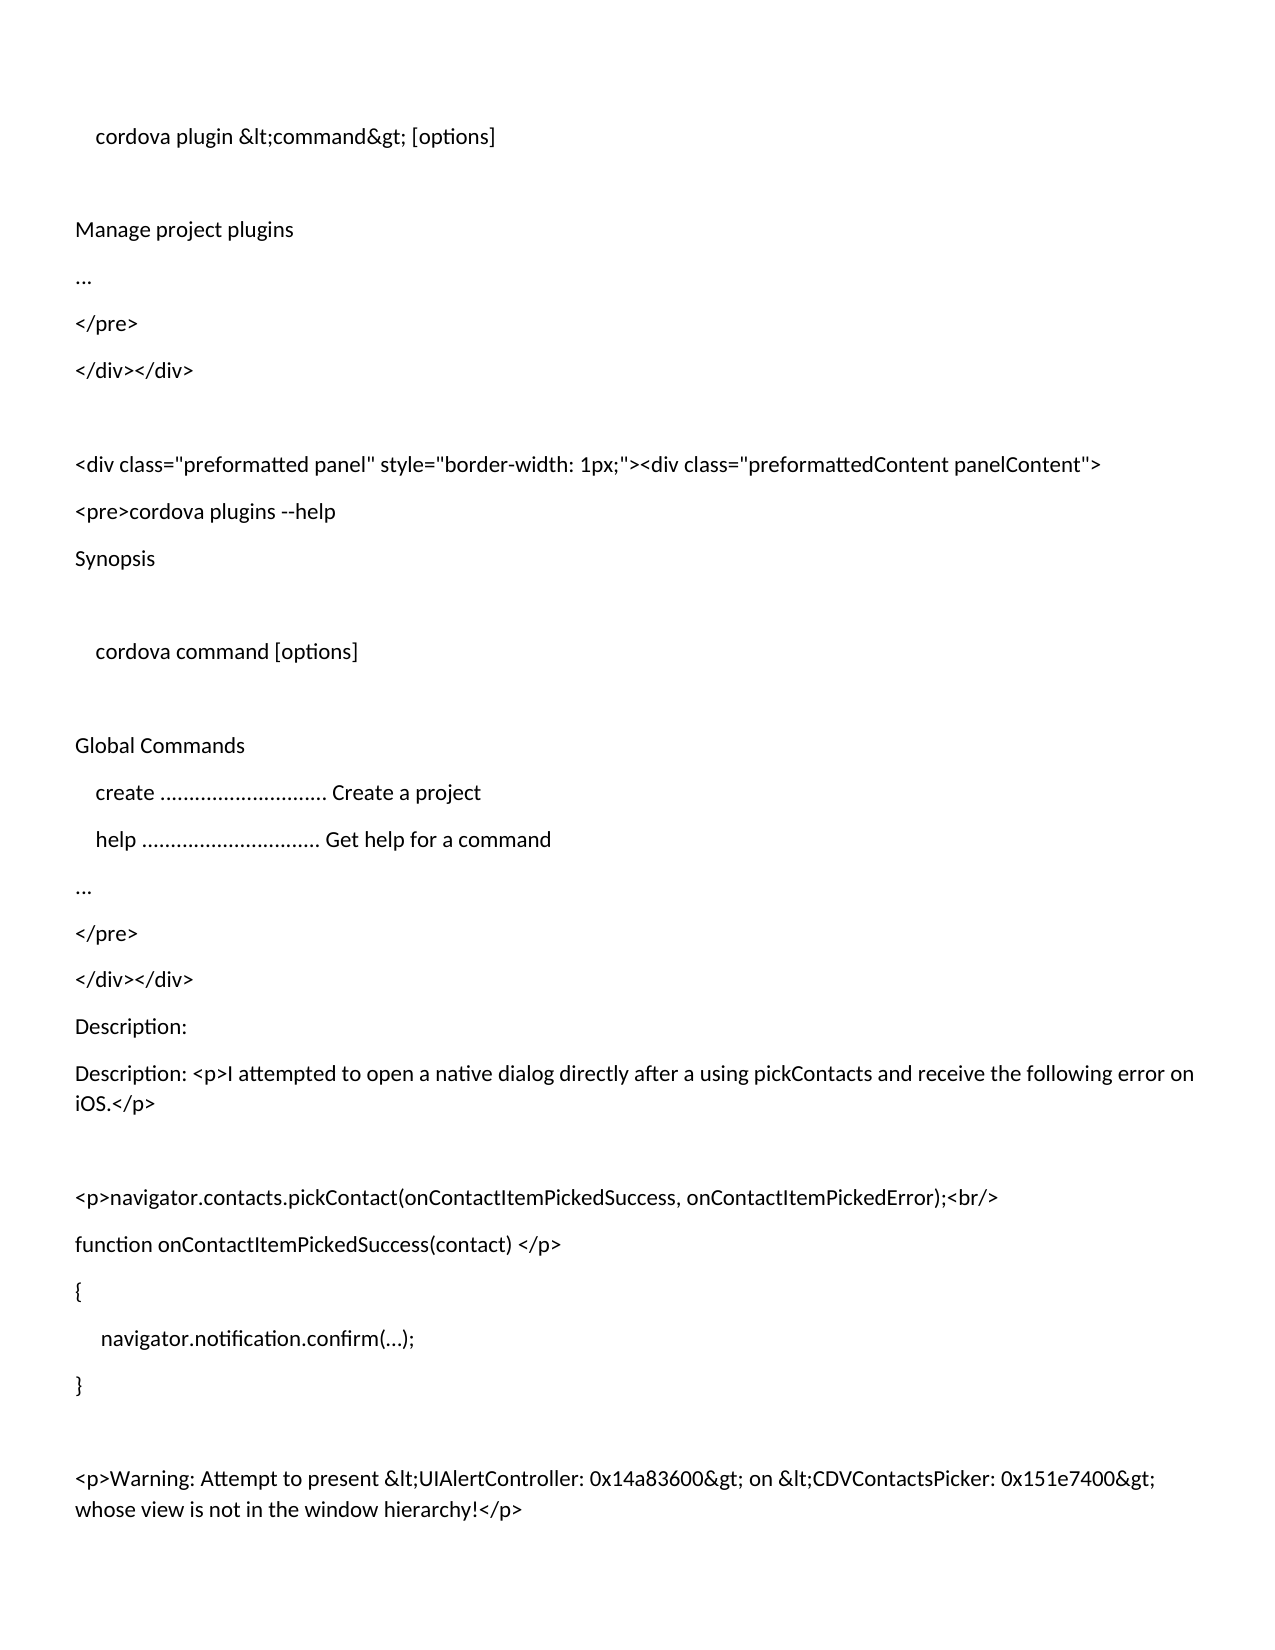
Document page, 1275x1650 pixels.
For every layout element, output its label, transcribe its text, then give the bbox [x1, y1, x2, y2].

text ... [75, 262, 1200, 291]
text cordova command [options] [75, 637, 1200, 666]
text } [75, 1371, 1200, 1399]
text { [75, 1277, 1200, 1305]
text help ............................... Get help for a command [75, 825, 1200, 853]
text Description: [75, 1012, 1200, 1041]
text </div></div> [75, 356, 1200, 384]
text Description: <p>I attempted to open a native dialog directly after a using pickContacts and receive the following error on iOS.</p> [75, 1059, 1200, 1118]
text create ............................. Create a project [75, 778, 1200, 806]
text Global Commands [75, 731, 1200, 759]
text cordova plugin &lt;command&gt; [options] [75, 122, 1200, 150]
text <p>Warning: Attempt to present &lt;UIAlertController: 0x14a83600&gt; on &lt;CDVContactsPicker: 0x151e7400&gt; whose view is not in the window hierarchy!</p> [75, 1464, 1200, 1523]
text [75, 450, 1200, 478]
text </pre> [75, 919, 1200, 947]
text function onContactItemPickedSuccess(contact) </p> [75, 1230, 1200, 1258]
text Synopsis [75, 544, 1200, 572]
text <p>navigator.contacts.pickContact(onContactItemPickedSuccess, onContactItemPickedError);<br/> [75, 1183, 1200, 1211]
text <pre>cordova plugins --help [75, 497, 1200, 525]
text Manage project plugins [75, 216, 1200, 244]
text </div></div> [75, 966, 1200, 994]
text </pre> [75, 309, 1200, 337]
text ... [75, 872, 1200, 900]
text navigator.notification.confirm(…); [75, 1324, 1200, 1352]
